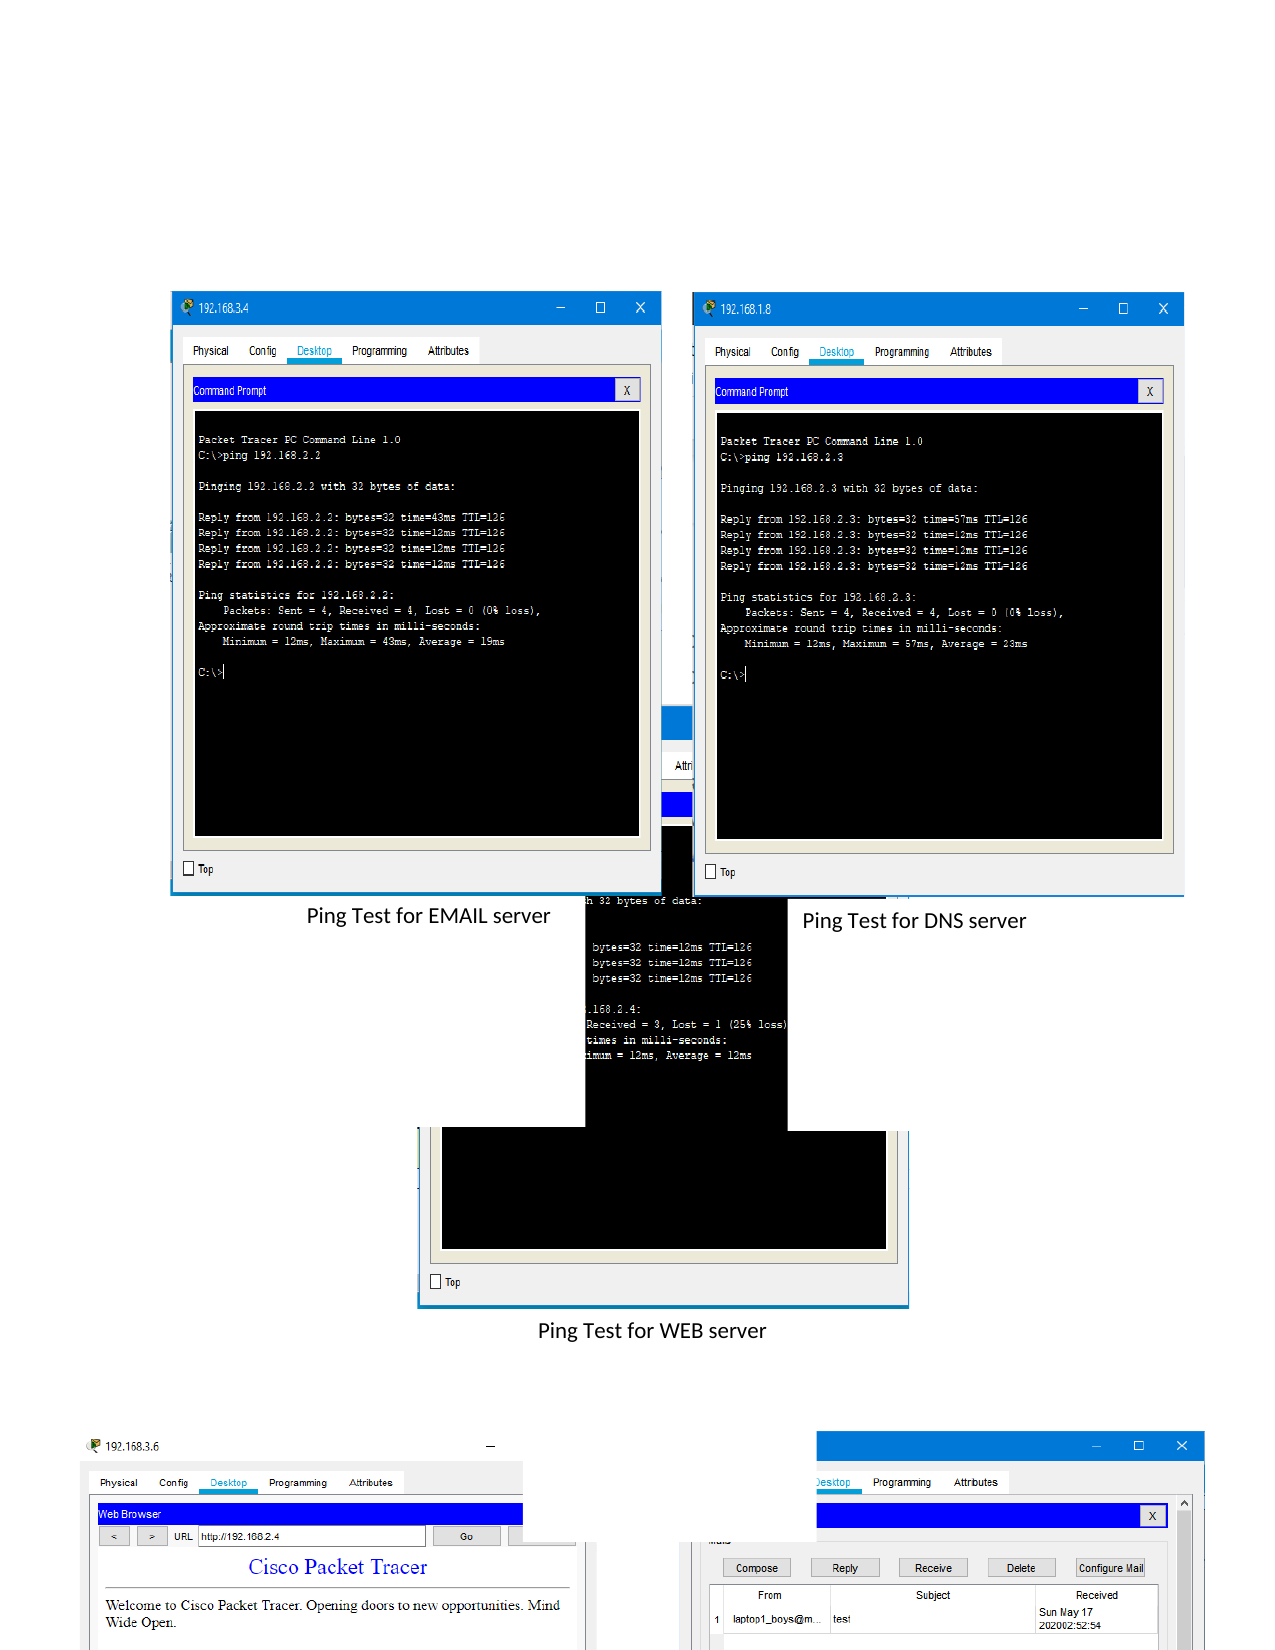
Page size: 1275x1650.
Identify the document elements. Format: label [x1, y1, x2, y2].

picture [679, 1431, 1205, 1650]
picture [79, 1433, 597, 1650]
picture [170, 291, 1185, 1305]
